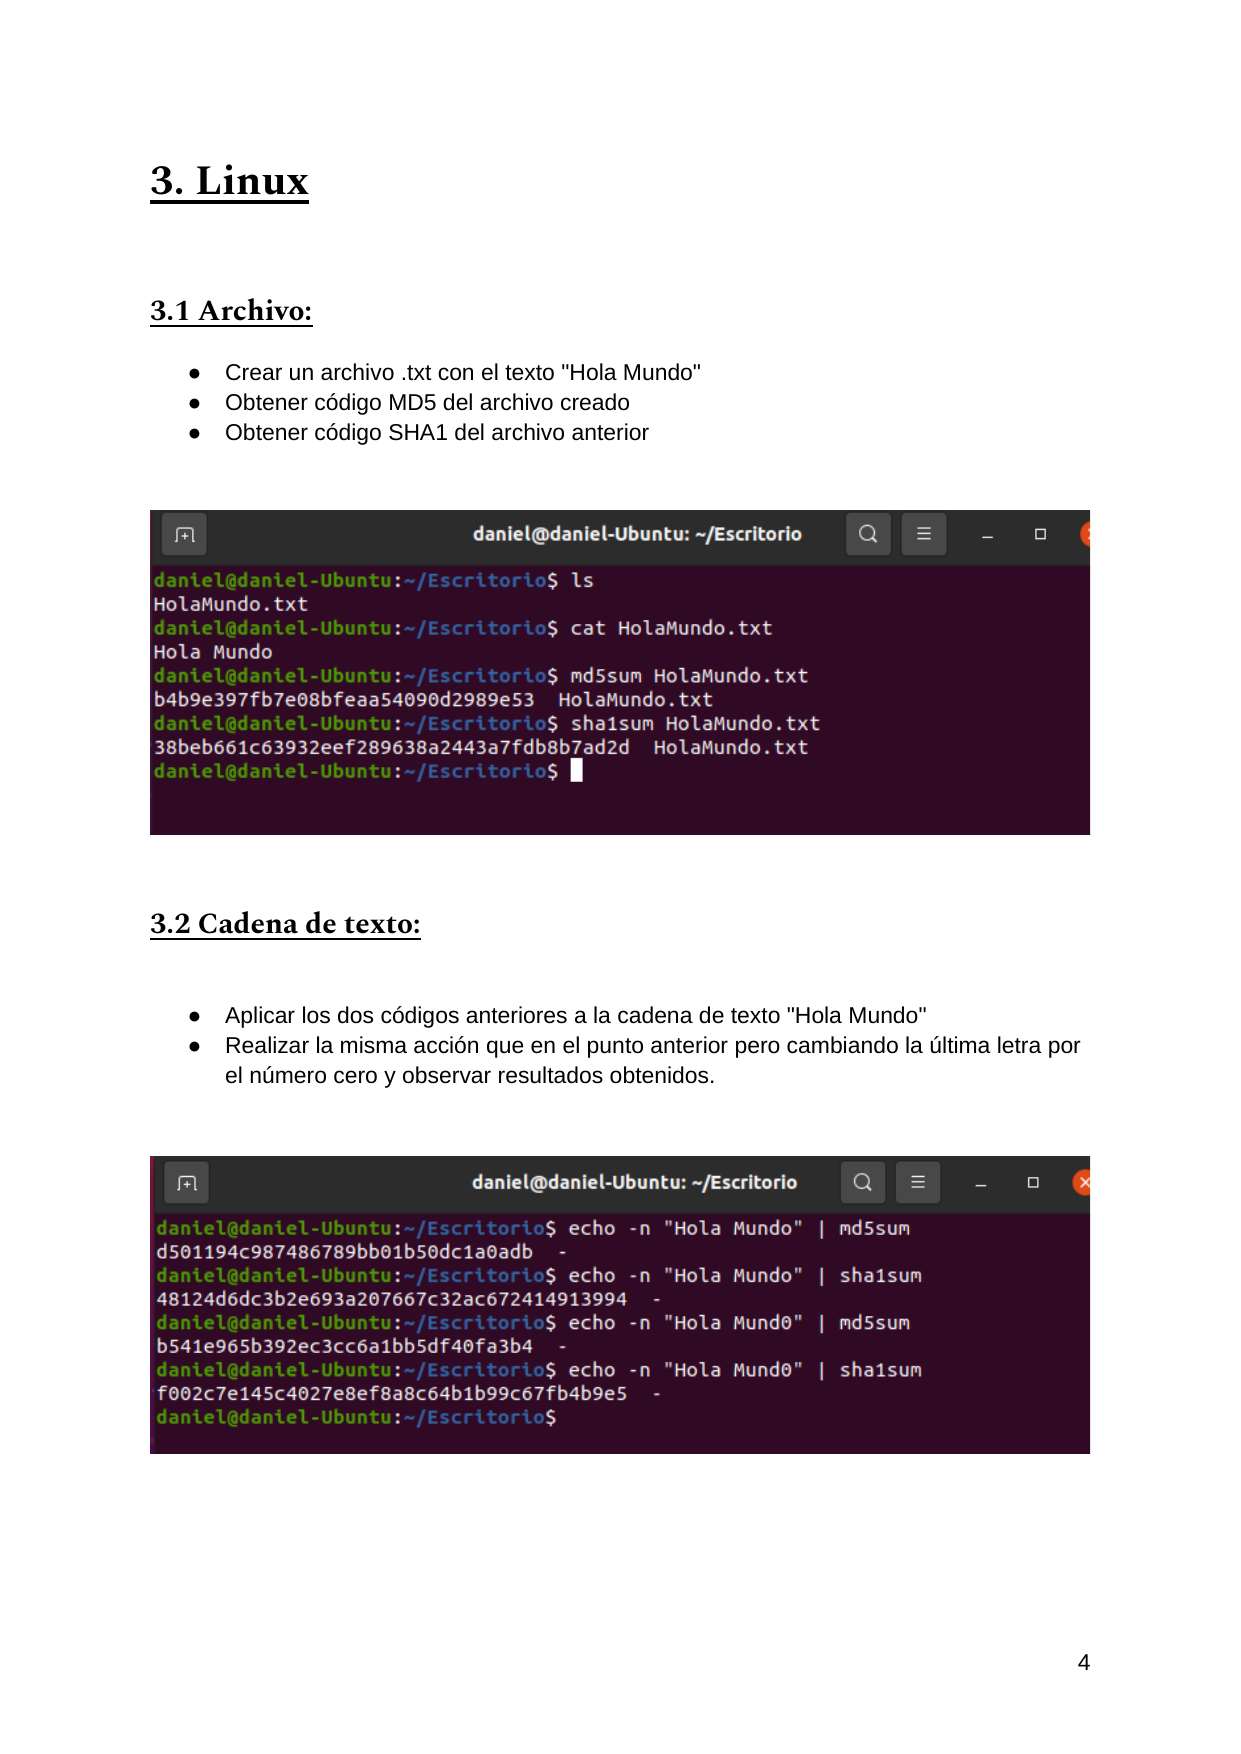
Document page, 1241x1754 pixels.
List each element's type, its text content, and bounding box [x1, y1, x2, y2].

list Realizar la misma acción que en el punto anterior pero cambiando la última letra por el número cero y observar resultados obtenidos. [187, 1032, 1090, 1089]
subtitle 3. Linux [150, 150, 1090, 213]
list Crear un archivo .txt con el texto "Hola Mundo" [187, 359, 1090, 385]
subtitle 3.1 Archivo: [150, 289, 1090, 334]
list Obtener código MD5 del archivo creado [187, 389, 1090, 415]
subtitle 3.2 Cadena de texto: [150, 902, 1090, 947]
list Obtener código SHA1 del archivo anterior [187, 419, 1090, 446]
list Aplicar los dos códigos anteriores a la cadena de texto "Hola Mundo" [187, 1002, 1090, 1028]
picture [150, 1156, 1091, 1454]
picture [150, 510, 1091, 835]
